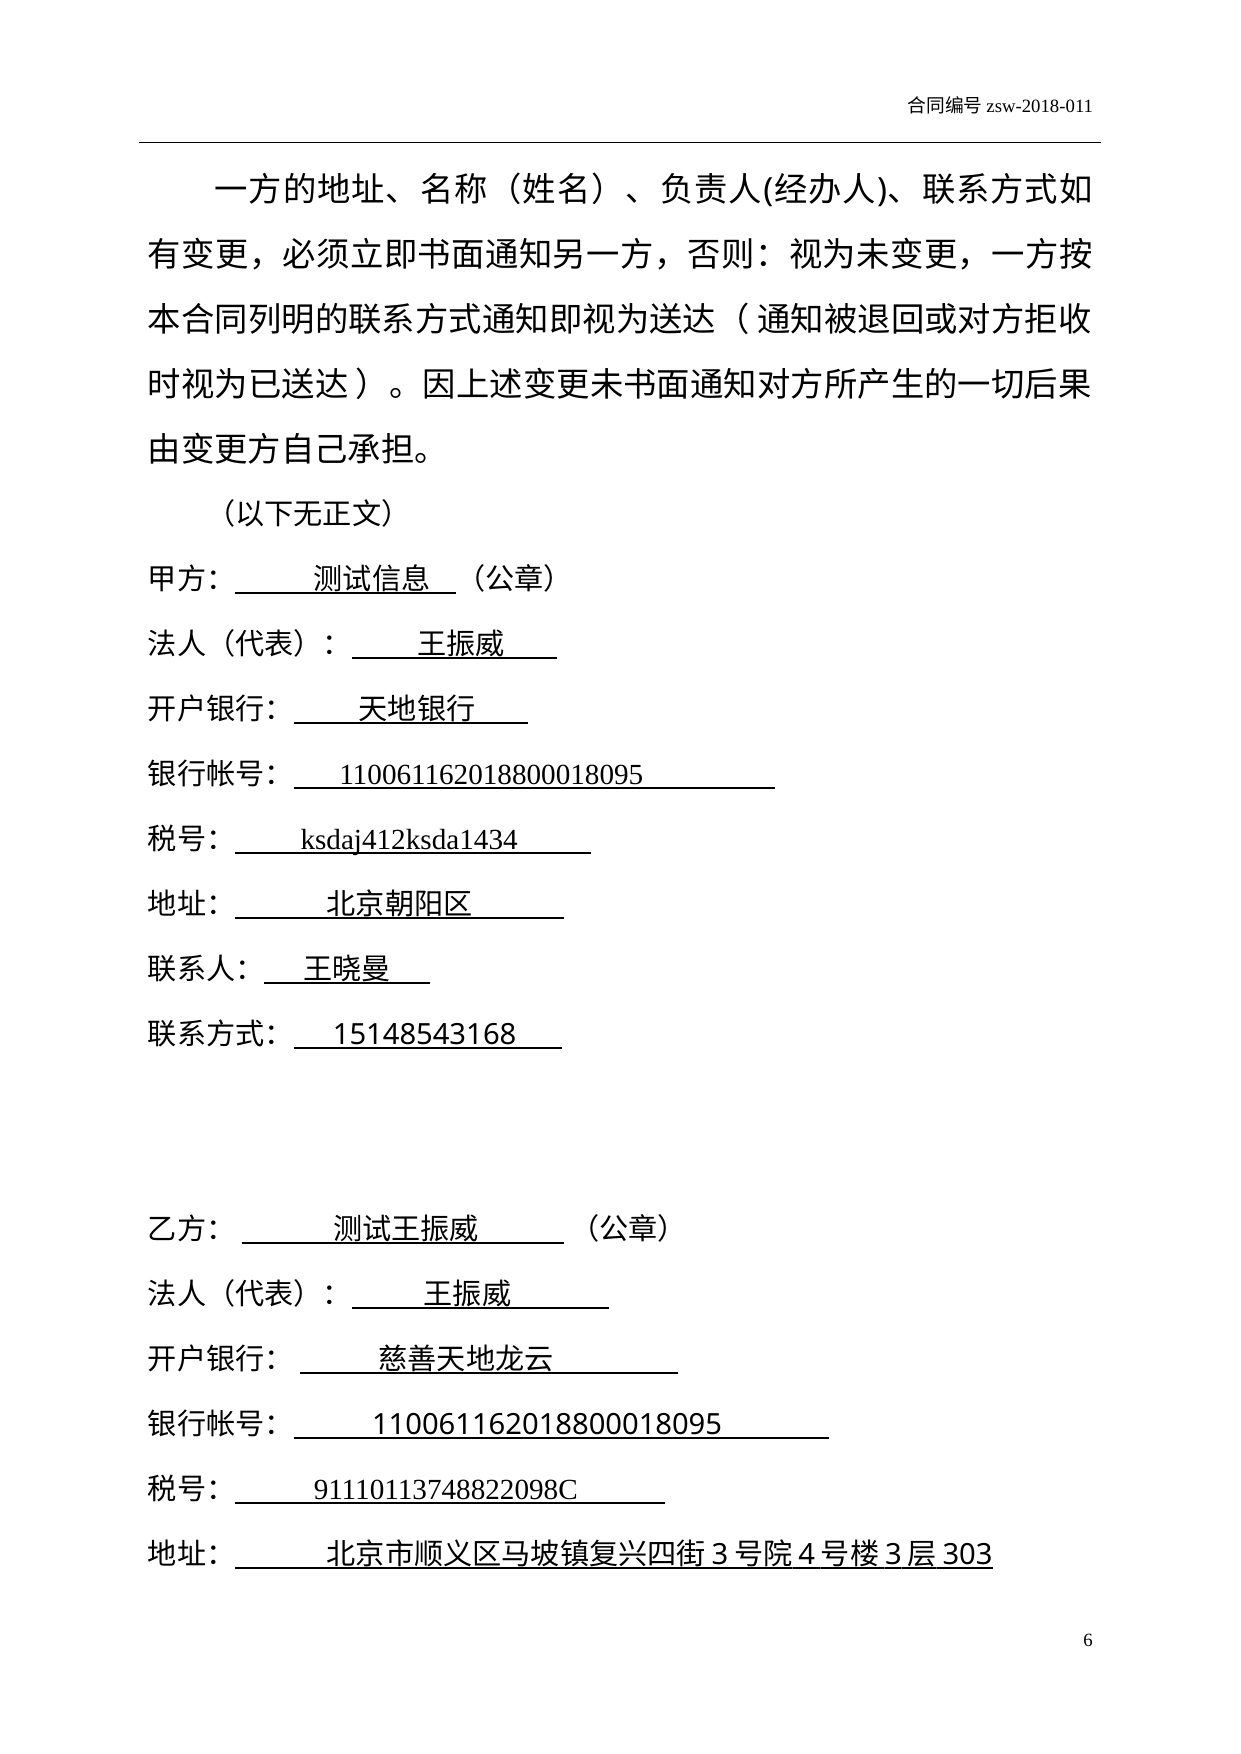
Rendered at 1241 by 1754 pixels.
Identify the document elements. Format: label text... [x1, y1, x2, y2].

text 法人（代表）： 王振威 [148, 1259, 1070, 1324]
text 乙方： 测试王振威 （公章） [148, 1194, 1070, 1259]
text （以下无正文） [148, 479, 1093, 544]
text 联系人： 王晓曼 [148, 934, 1070, 999]
text 联系方式： 15148543168 [148, 999, 1070, 1064]
text 甲方： 测试信息 （公章） [148, 544, 1070, 609]
text 税号： ksdaj412ksda1434 [148, 804, 1070, 869]
text 法人（代表）： 王振威 [148, 609, 1070, 674]
text 开户银行： 天地银行 [148, 674, 1093, 739]
text 一方的地址、名称（姓名）、负责人(经办人)、联系方式如有变更，必须立即书面通知另一方，否则：视为未变更，一方按本合同列明的联系方式通知即视为送达（ 通知被退回或对方拒收时视为已送达 ）。因上述变更未书面通知对方所产生的一切后果由变更方自己承担。 [148, 154, 1093, 479]
text 地址： 北京市顺义区马坡镇复兴四街3号院4号楼3层303 [148, 1519, 1070, 1584]
text 税号： 91110113748822098C [148, 1454, 1070, 1519]
text 银行帐号： 110061162018800018095 [148, 1389, 1070, 1454]
text 开户银行： 慈善天地龙云 [148, 1324, 1070, 1389]
text 银行帐号： 110061162018800018095 [148, 739, 1093, 804]
text 地址： 北京朝阳区 [148, 869, 1070, 934]
